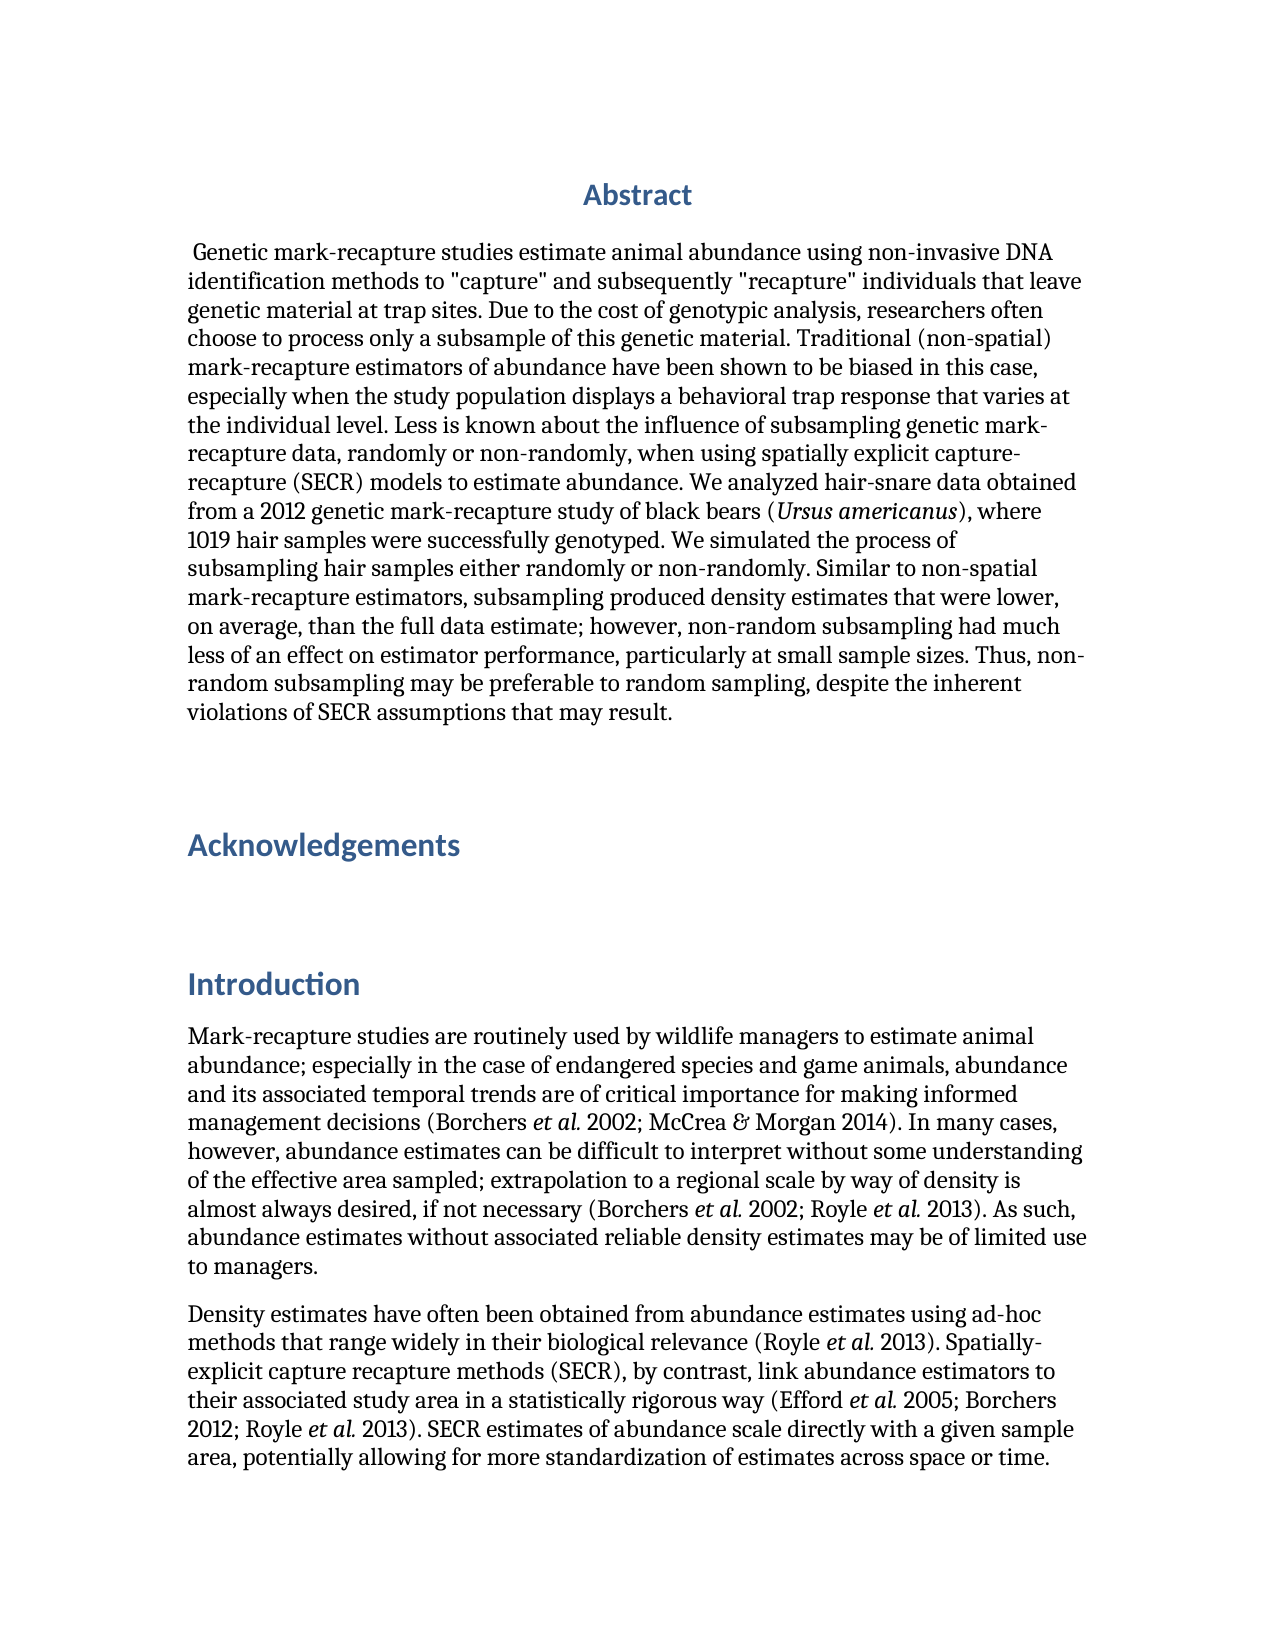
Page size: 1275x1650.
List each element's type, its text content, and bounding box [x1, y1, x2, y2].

subtitle Introduction [187, 963, 1087, 1003]
subtitle Acknowledgements [187, 824, 1087, 865]
text Genetic mark-recapture studies estimate animal abundance using non-invasive DNA identification methods to "capture" and subsequently "recapture" individuals that leave genetic material at trap sites. Due to the cost of genotypic analysis, researchers often choose to process only a subsample of this genetic material. Traditional (non-spatial) mark-recapture estimators of abundance have been shown to be biased in this case, especially when the study population displays a behavioral trap response that varies at the individual level. Less is known about the influence of subsampling genetic mark-recapture data, randomly or non-randomly, when using spatially explicit capture-recapture (SECR) models to estimate abundance. We analyzed hair-snare data obtained from a 2012 genetic mark-recapture study of black bears (Ursus americanus), where 1019 hair samples were successfully genotyped. We simulated the process of subsampling hair samples either randomly or non-randomly. Similar to non-spatial mark-recapture estimators, subsampling produced density estimates that were lower, on average, than the full data estimate; however, non-random subsampling had much less of an effect on estimator performance, particularly at small sample sizes. Thus, non-random subsampling may be preferable to random sampling, despite the inherent violations of SECR assumptions that may result. [187, 238, 1087, 727]
text Mark-recapture studies are routinely used by wildlife managers to estimate animal abundance; especially in the case of endangered species and game animals, abundance and its associated temporal trends are of critical importance for making informed management decisions (Borchers et al. 2002; McCrea & Morgan 2014). In many cases, however, abundance estimates can be difficult to interpret without some understanding of the effective area sampled; extrapolation to a regional scale by way of density is almost always desired, if not necessary (Borchers et al. 2002; Royle et al. 2013). As such, abundance estimates without associated reliable density estimates may be of limited use to managers. [187, 1022, 1087, 1281]
subtitle Abstract [187, 175, 1087, 213]
